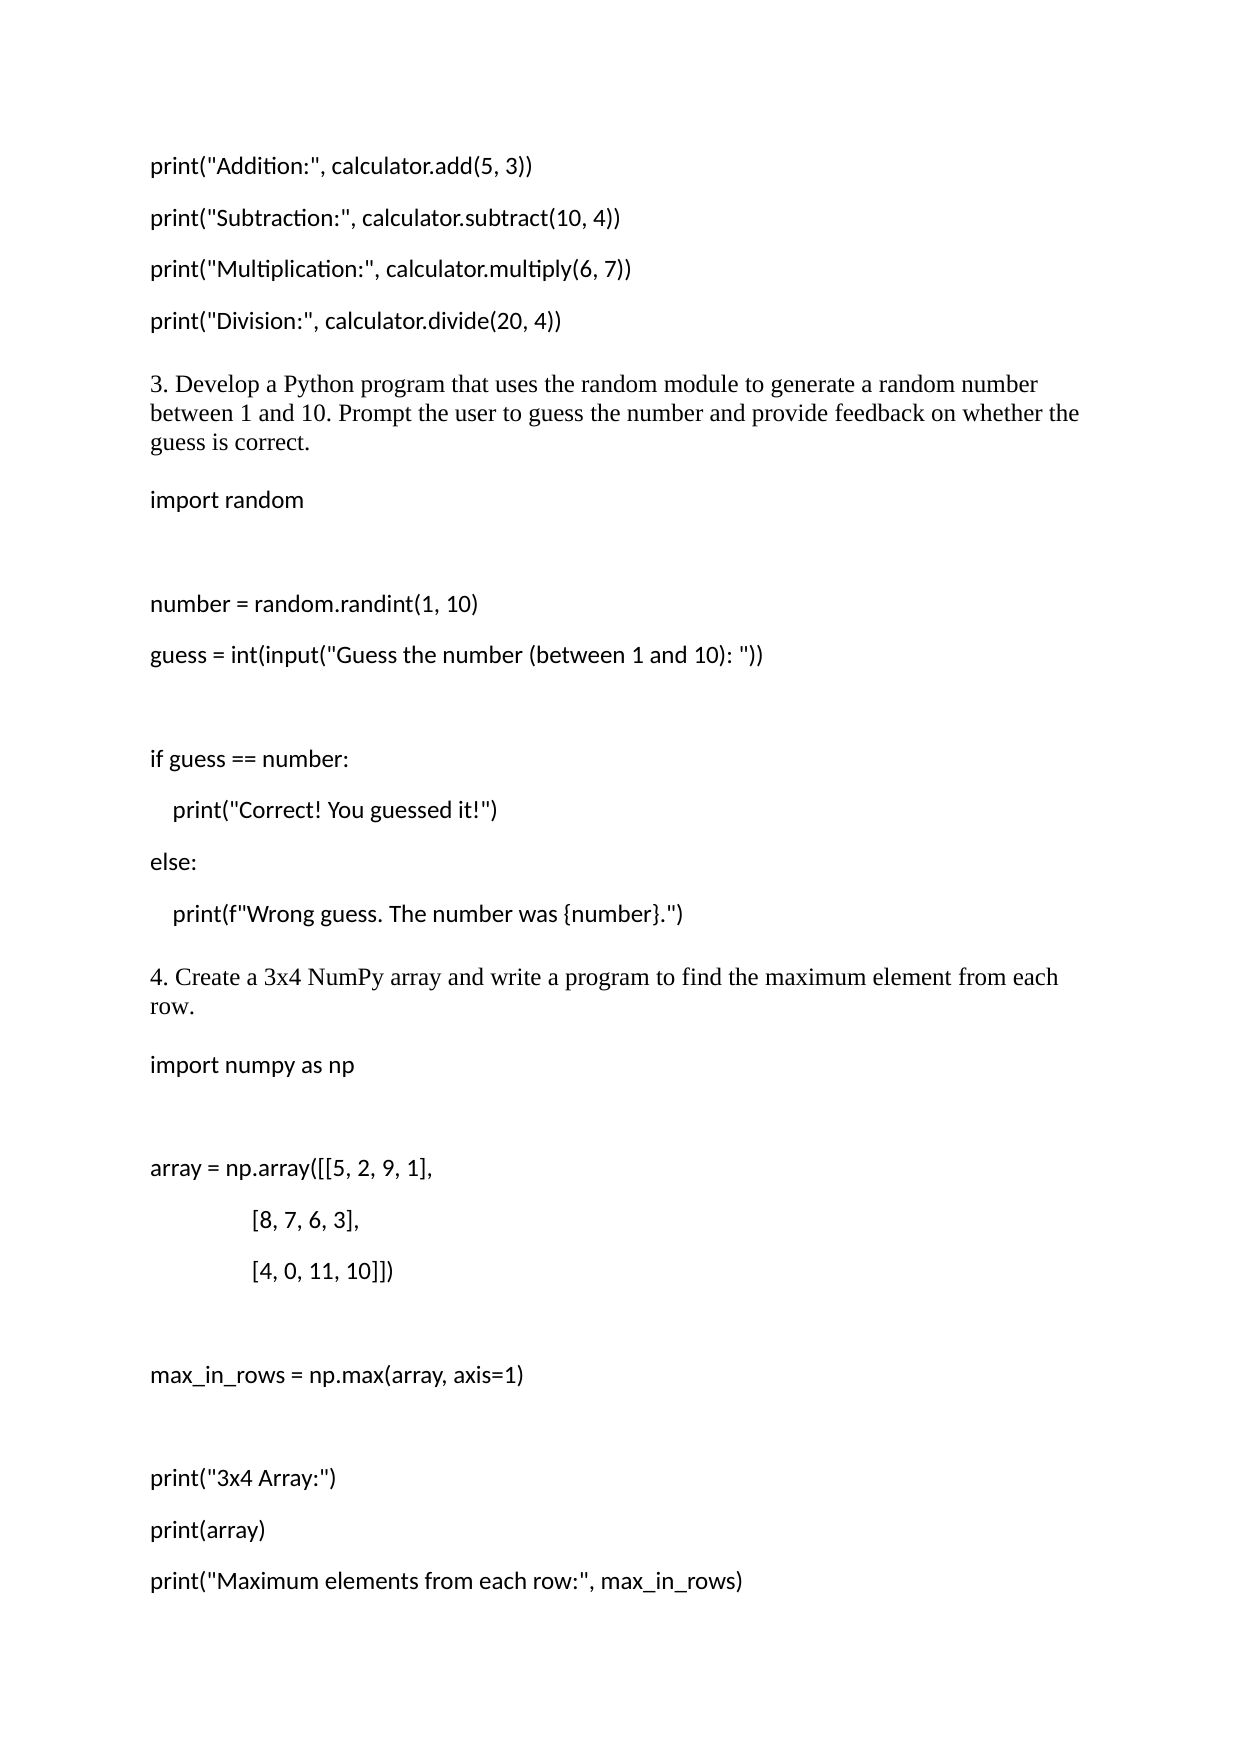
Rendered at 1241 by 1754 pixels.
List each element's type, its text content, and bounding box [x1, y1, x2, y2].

text print("Multiplication:", calculator.multiply(6, 7)) [150, 253, 1090, 284]
text array = np.array([[5, 2, 9, 1], [150, 1152, 1090, 1183]
text 3. Develop a Python program that uses the random module to generate a random number between 1 and 10. Prompt the user to guess the number and provide feedback on whether the guess is correct. [150, 369, 1090, 455]
text [4, 0, 11, 10]]) [150, 1255, 1090, 1286]
text import numpy as np [150, 1049, 1090, 1079]
text print("Addition:", calculator.add(5, 3)) [150, 150, 1090, 181]
text guess = int(input("Guess the number (between 1 and 10): ")) [150, 639, 1090, 670]
text if guess == number: [150, 743, 1090, 773]
text import random [150, 484, 1090, 515]
text 4. Create a 3x4 NumPy array and write a program to find the maximum element from each row. [150, 962, 1090, 1019]
text max_in_rows = np.max(array, axis=1) [150, 1359, 1090, 1389]
text print("Subtraction:", calculator.subtract(10, 4)) [150, 202, 1090, 232]
text print(array) [150, 1514, 1090, 1544]
text print("Correct! You guessed it!") [150, 794, 1090, 825]
text else: [150, 846, 1090, 877]
text print("Division:", calculator.divide(20, 4)) [150, 305, 1090, 336]
text number = random.randint(1, 10) [150, 588, 1090, 618]
text print("3x4 Array:") [150, 1462, 1090, 1493]
text [8, 7, 6, 3], [150, 1204, 1090, 1234]
text print("Maximum elements from each row:", max_in_rows) [150, 1565, 1090, 1596]
text print(f"Wrong guess. The number was {number}.") [150, 898, 1090, 928]
